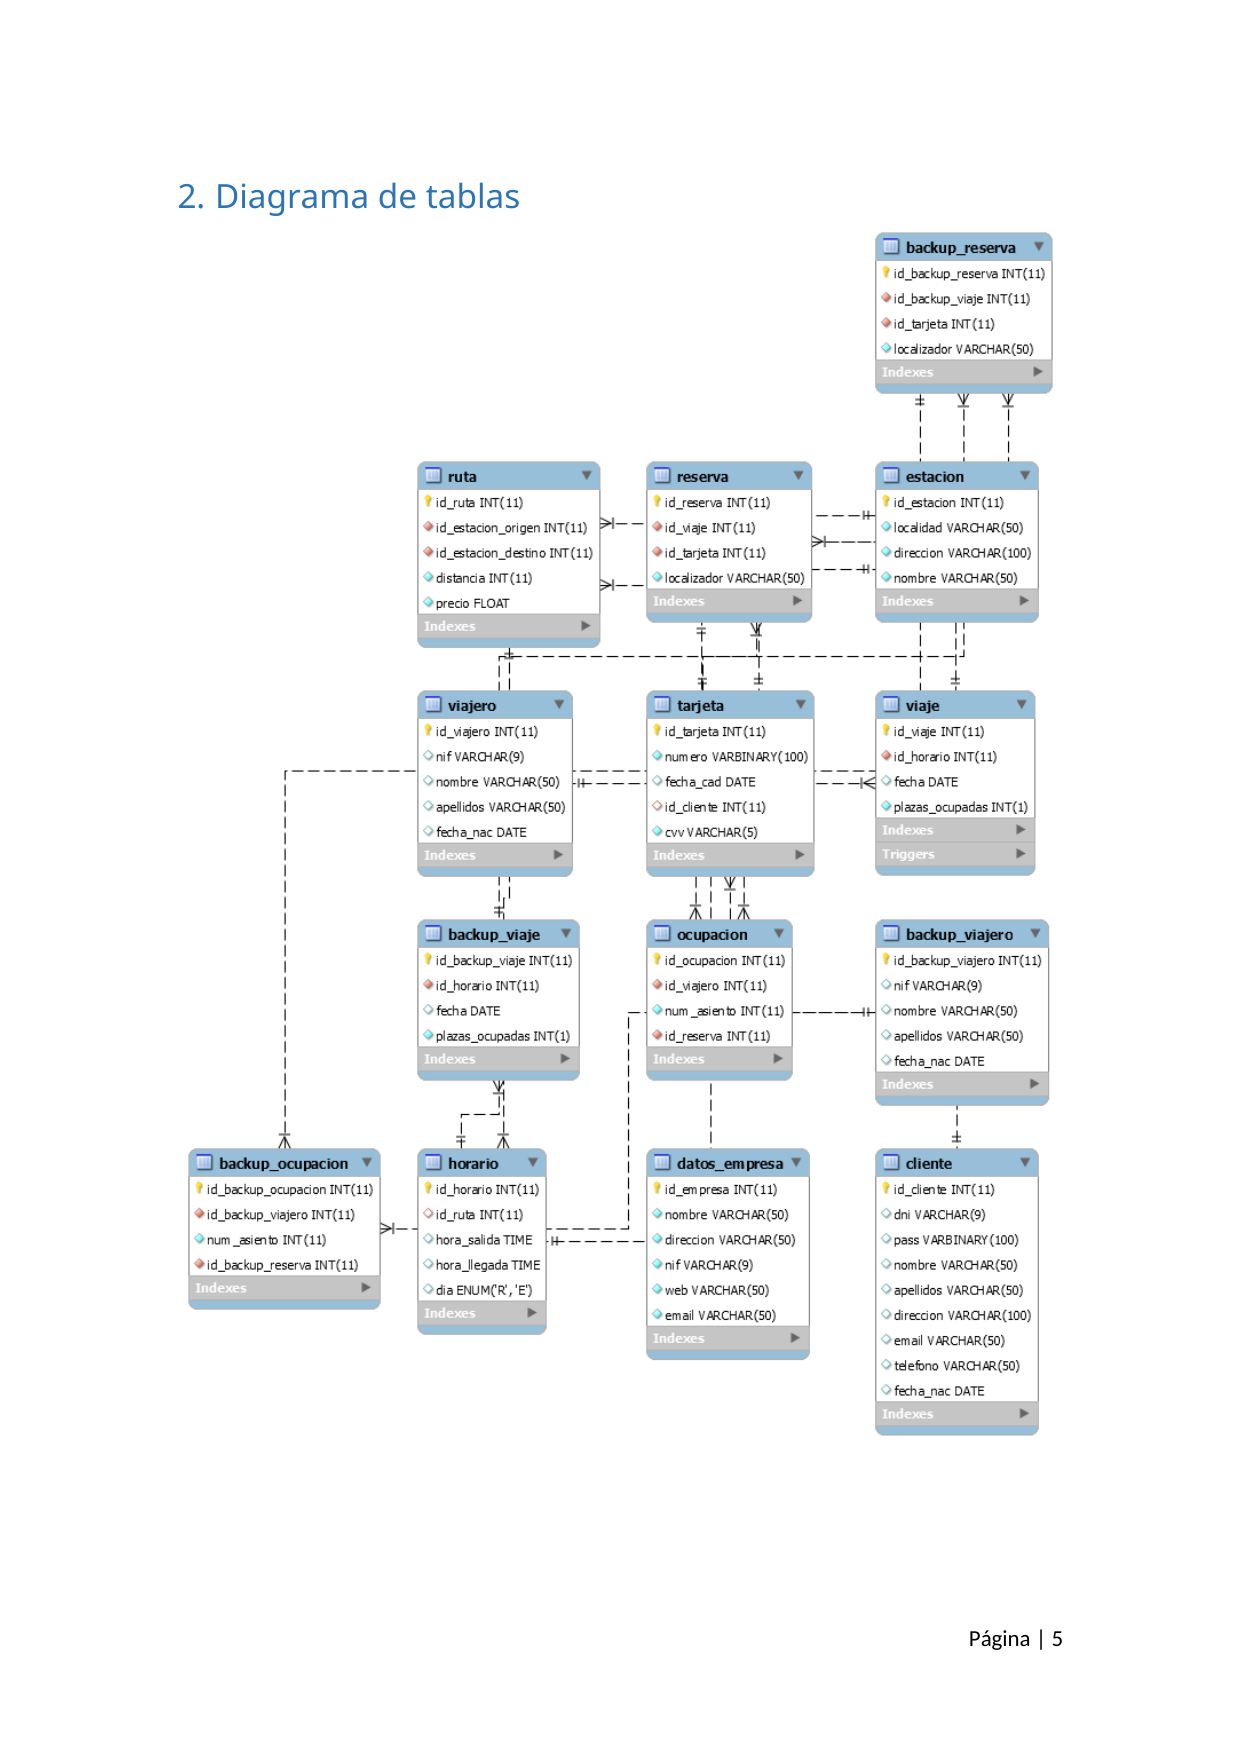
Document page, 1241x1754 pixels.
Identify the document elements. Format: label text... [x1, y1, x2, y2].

picture [177, 221, 1063, 1446]
subtitle Diagrama de tablas [177, 173, 1063, 218]
